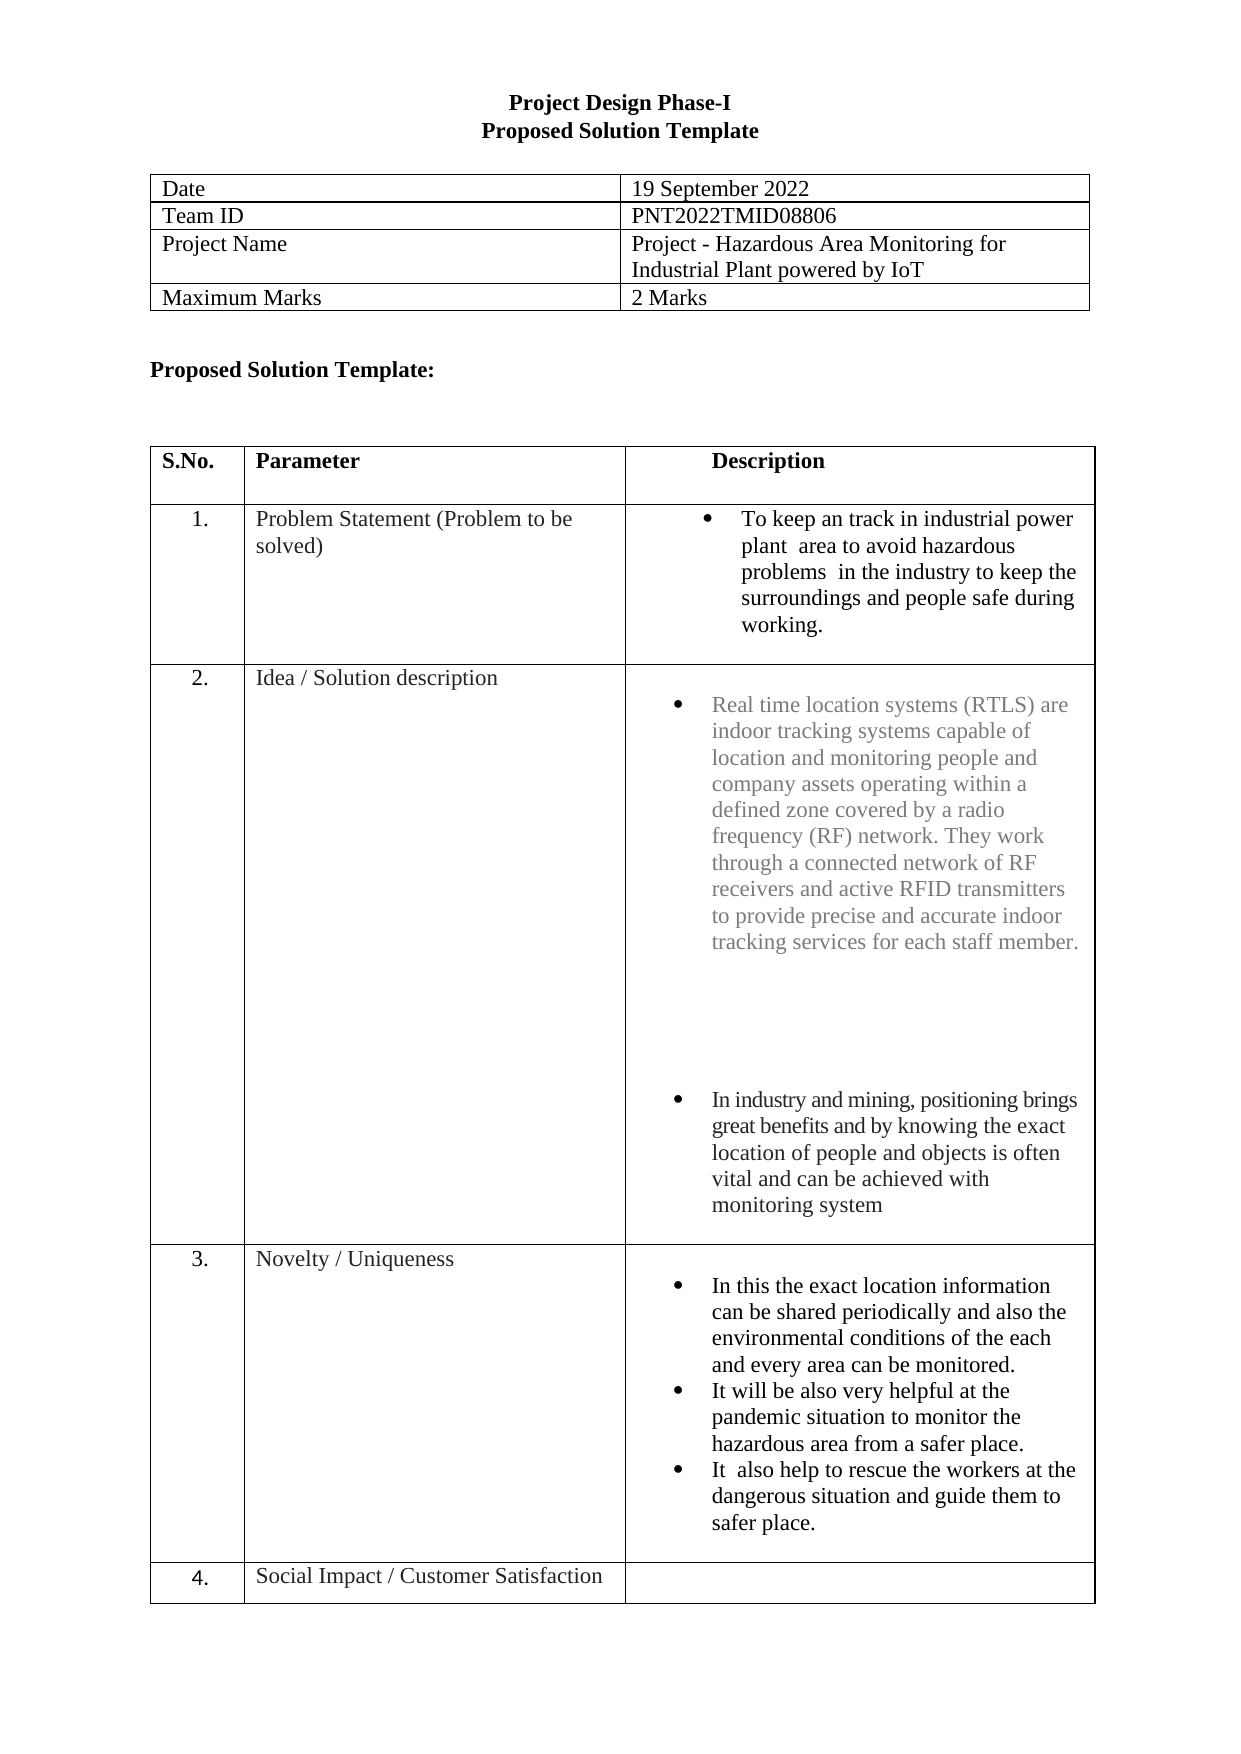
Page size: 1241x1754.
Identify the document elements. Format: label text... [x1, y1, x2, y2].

table_cell To keep an track in industrial power plant area to avoid hazardous problems in the industry to keep the surroundings and people safe during working. [626, 505, 1094, 663]
table_cell 2 Marks [621, 284, 1089, 310]
table_header Date [151, 175, 620, 201]
text Proposed Solution Template [150, 117, 1090, 143]
table_cell [151, 1245, 244, 1562]
table_cell [151, 665, 244, 1244]
table_cell Idea / Solution description [245, 665, 625, 1244]
table_cell [151, 505, 244, 663]
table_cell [626, 1563, 1094, 1603]
table_header Parameter [245, 447, 625, 504]
table_cell In this the exact location information can be shared periodically and also the environmental conditions of the each and every area can be monitored. It will be also very helpful at the pandemic situation to monitor the hazardous area from a safer place. It also help to rescue the workers at the dangerous situation and guide them to safer place. [626, 1245, 1094, 1562]
table_cell Novelty / Uniqueness [245, 1245, 625, 1562]
table_cell [151, 1563, 244, 1603]
text Project Design Phase-I [150, 89, 1090, 115]
table_cell Team ID [151, 203, 620, 229]
table_header S.No. [151, 447, 244, 504]
table_header 19 September 2022 [621, 175, 1089, 201]
text Proposed Solution Template: [150, 356, 1090, 382]
table_cell Problem Statement (Problem to be solved) [245, 505, 625, 663]
table_cell Project - Hazardous Area Monitoring for Industrial Plant powered by IoT [621, 230, 1089, 282]
table_cell Project Name [151, 230, 620, 282]
table_cell PNT2022TMID08806 [621, 203, 1089, 229]
table_cell Maximum Marks [151, 284, 620, 310]
table_cell Real time location systems (RTLS) are indoor tracking systems capable of location and monitoring people and company assets operating within a defined zone covered by a radio frequency (RF) network. They work through a connected network of RF receivers and active RFID transmitters to provide precise and accurate indoor tracking services for each staff member. In industry and mining, positioning brings great benefits and by knowing the exact location of people and objects is often vital and can be achieved with monitoring system [626, 665, 1094, 1244]
table_header Description [626, 447, 1094, 504]
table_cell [245, 1563, 625, 1603]
